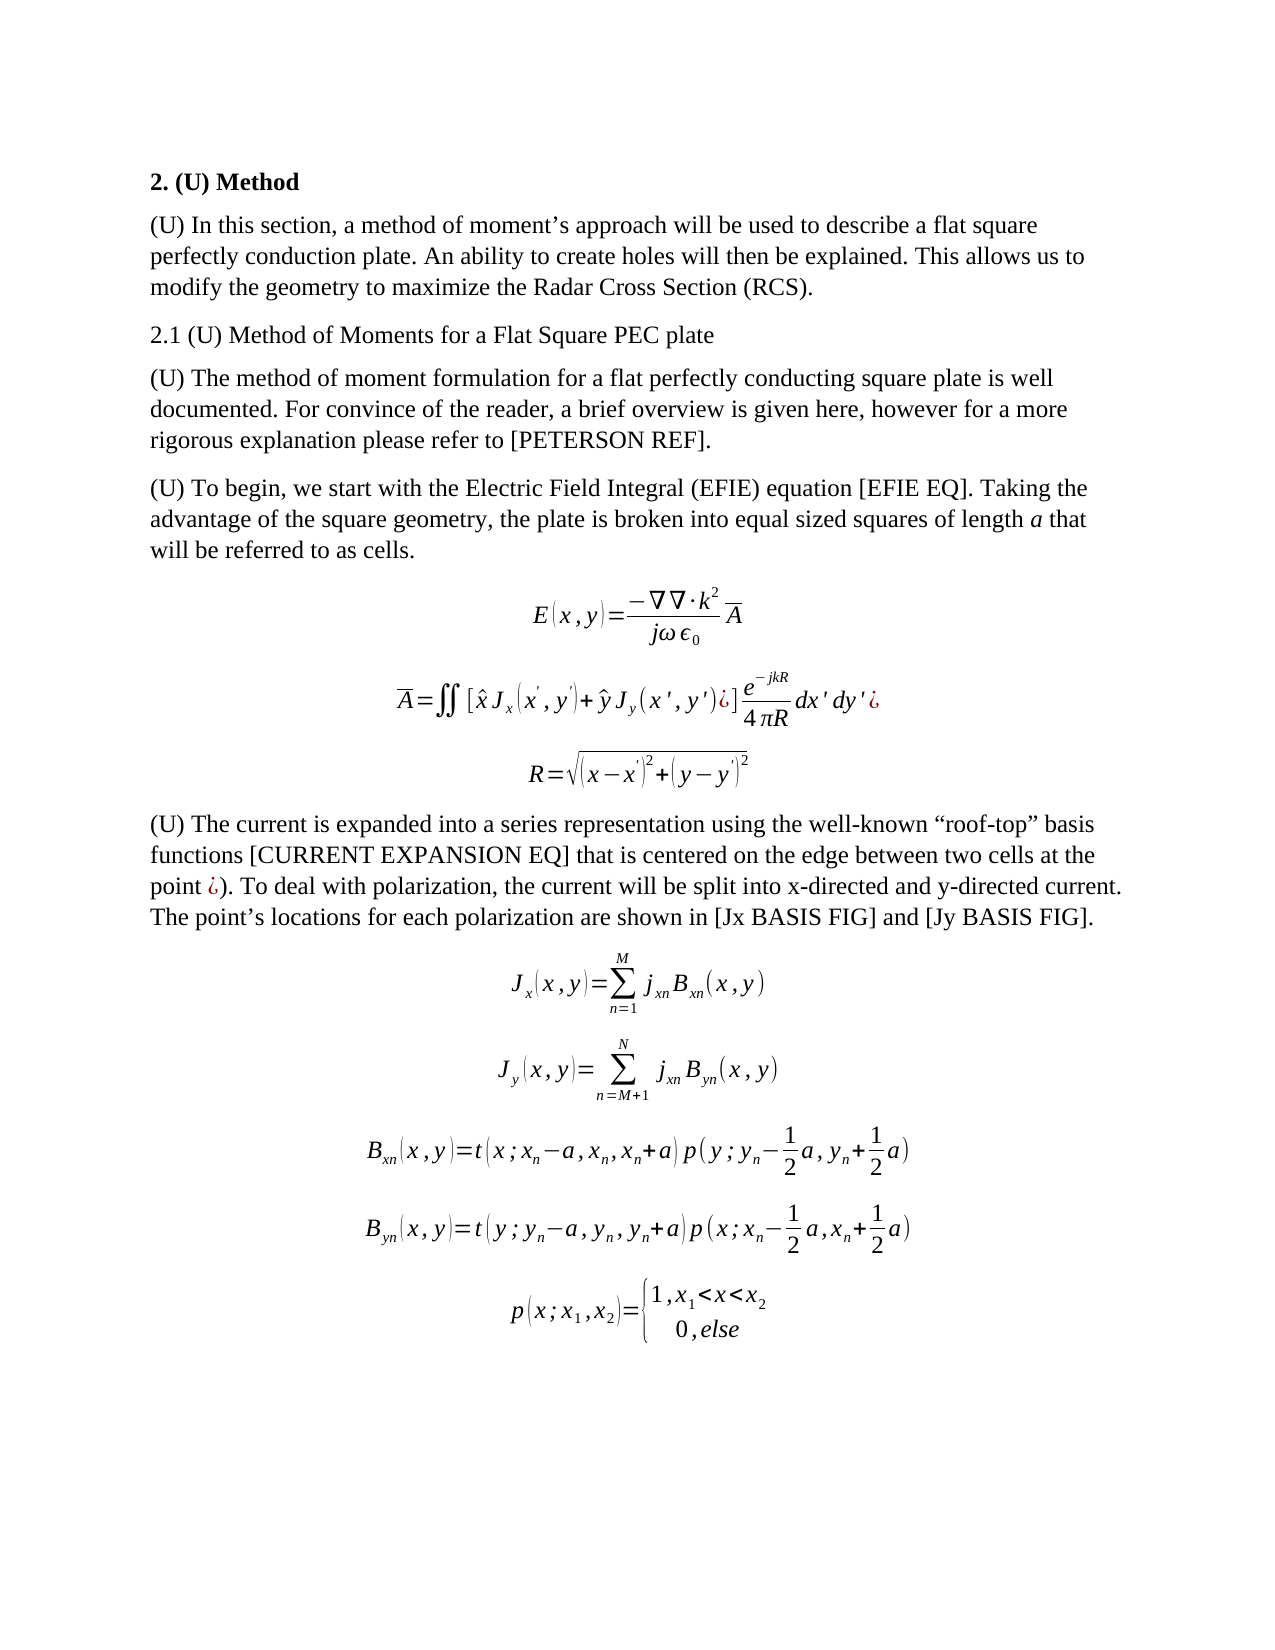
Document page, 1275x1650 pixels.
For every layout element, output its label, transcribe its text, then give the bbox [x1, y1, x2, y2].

text (U) The method of moment formulation for a flat perfectly conducting square plate is well documented. For convince of the reader, a brief overview is given here, however for a more rigorous explanation please refer to [PETERSON REF]. [150, 363, 1125, 454]
text (U) In this section, a method of moment’s approach will be used to describe a flat square perfectly conduction plate. An ability to create holes will then be explained. This allows us to modify the geometry to maximize the Radar Cross Section (RCS). [150, 210, 1125, 301]
text (U) The current is expanded into a series representation using the well-known “roof-top” basis functions [CURRENT EXPANSION EQ] that is centered on the edge between two cells at the point ). To deal with polarization, the current will be split into x-directed and y-directed current. The point’s locations for each polarization are shown in [Jx BASIS FIG] and [Jy BASIS FIG]. [150, 809, 1125, 931]
subtitle 2. (U) Method [150, 167, 1125, 195]
subtitle 2.1 (U) Method of Moments for a Flat Square PEC plate [150, 320, 1125, 349]
text (U) To begin, we start with the Electric Field Integral (EFIE) equation [EFIE EQ]. Taking the advantage of the square geometry, the plate is broken into equal sized squares of length a that will be referred to as cells. [150, 473, 1125, 564]
